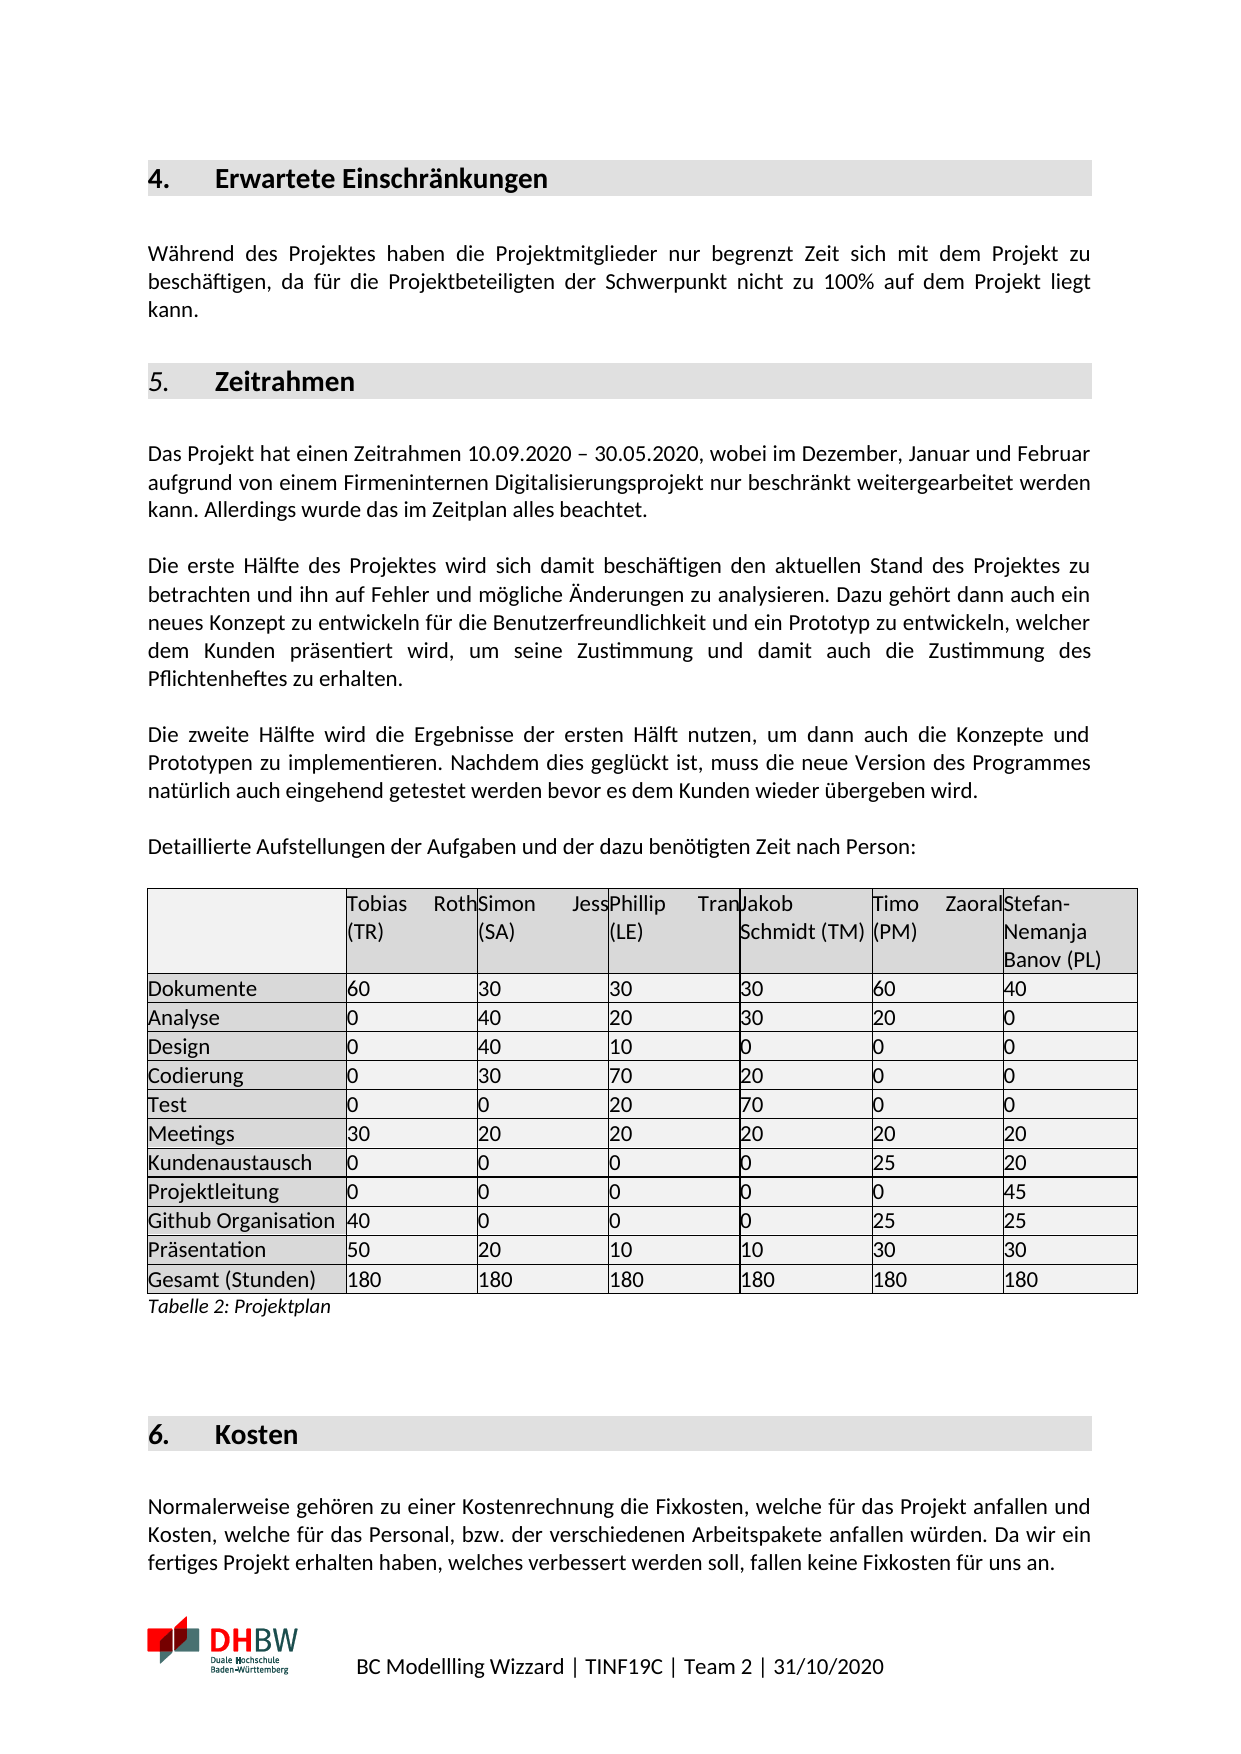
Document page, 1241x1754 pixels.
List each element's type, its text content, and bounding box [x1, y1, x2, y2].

table_cell 20 [1004, 1119, 1137, 1147]
table_cell 40 [478, 1032, 608, 1060]
table_cell 0 [1004, 1032, 1137, 1060]
table_cell 0 [741, 1207, 872, 1234]
text Die zweite Hälfte wird die Ergebnisse der ersten Hälft nutzen, um dann auch die Konzepte und Prototypen zu implementieren. Nachdem dies geglückt ist, muss die neue Version des Programmes natürlich auch eingehend getestet werden bevor es dem Kunden wieder übergeben wird. [148, 720, 1092, 804]
table_cell 180 [741, 1265, 872, 1293]
table_cell 0 [873, 1090, 1003, 1118]
table_cell Kundenaustausch [148, 1149, 346, 1176]
table_cell 0 [1004, 1090, 1137, 1118]
table_cell 0 [873, 1032, 1003, 1060]
table_cell Test [148, 1090, 346, 1118]
table_cell 30 [478, 974, 608, 1002]
table_cell 180 [347, 1265, 477, 1293]
table_cell 20 [609, 1090, 739, 1118]
text Das Projekt hat einen Zeitrahmen 10.09.2020 – 30.05.2020, wobei im Dezember, Januar und Februar aufgrund von einem Firmeninternen Digitalisierungsprojekt nur beschränkt weitergearbeitet werden kann. Allerdings wurde das im Zeitplan alles beachtet. [148, 439, 1092, 524]
table_header Stefan-Nemanja Banov (PL) [1004, 889, 1137, 973]
table_cell 20 [741, 1061, 872, 1089]
table_header Jakob Schmidt (TM) [741, 889, 872, 973]
table_cell Meetings [148, 1119, 346, 1147]
table_cell 70 [609, 1061, 739, 1089]
table_cell 20 [478, 1236, 608, 1264]
table_cell 40 [478, 1003, 608, 1031]
table_cell 0 [1004, 1061, 1137, 1089]
table_cell 20 [873, 1003, 1003, 1031]
table_cell 25 [873, 1207, 1003, 1234]
subtitle Kosten [148, 1416, 1092, 1451]
table_cell 45 [1004, 1178, 1137, 1206]
table_cell Analyse [148, 1003, 346, 1031]
table_cell 0 [347, 1090, 477, 1118]
table_header Simon Jess (SA) [478, 889, 608, 973]
table_header Timo Zaoral (PM) [873, 889, 1003, 973]
table_cell Codierung [148, 1061, 346, 1089]
text Die erste Hälfte des Projektes wird sich damit beschäftigen den aktuellen Stand des Projektes zu betrachten und ihn auf Fehler und mögliche Änderungen zu analysieren. Dazu gehört dann auch ein neues Konzept zu entwickeln für die Benutzerfreundlichkeit und ein Prototyp zu entwickeln, welcher dem Kunden präsentiert wird, um seine Zustimmung und damit auch die Zustimmung des Pflichtenheftes zu erhalten. [148, 552, 1092, 692]
table_header Phillip Tran (LE) [609, 889, 739, 973]
table_header Tobias Roth (TR) [347, 889, 477, 973]
table_cell 60 [873, 974, 1003, 1002]
table_cell 25 [1004, 1207, 1137, 1234]
text Normalerweise gehören zu einer Kostenrechnung die Fixkosten, welche für das Projekt anfallen und Kosten, welche für das Personal, bzw. der verschiedenen Arbeitspakete anfallen würden. Da wir ein fertiges Projekt erhalten haben, welches verbessert werden soll, fallen keine Fixkosten für uns an. [148, 1492, 1092, 1576]
table_cell 20 [1004, 1149, 1137, 1176]
table_cell 180 [609, 1265, 739, 1293]
table_cell 0 [1004, 1003, 1137, 1031]
table_cell 0 [873, 1178, 1003, 1206]
table_cell 50 [347, 1236, 477, 1264]
table_cell 30 [1004, 1236, 1137, 1264]
table_cell Dokumente [148, 974, 346, 1002]
subtitle Erwartete Einschränkungen [148, 160, 1092, 196]
table_cell 0 [478, 1207, 608, 1234]
text Während des Projektes haben die Projektmitglieder nur begrenzt Zeit sich mit dem Projekt zu beschäftigen, da für die Projektbeteiligten der Schwerpunkt nicht zu 100% auf dem Projekt liegt kann. [148, 239, 1092, 323]
table_cell 30 [478, 1061, 608, 1089]
table_cell 0 [741, 1149, 872, 1176]
table_cell Design [148, 1032, 346, 1060]
table_cell 40 [1004, 974, 1137, 1002]
table_cell 30 [741, 974, 872, 1002]
table_cell Gesamt (Stunden) [148, 1265, 346, 1293]
table_cell 30 [347, 1119, 477, 1147]
table_cell 20 [609, 1003, 739, 1031]
table_cell 0 [741, 1178, 872, 1206]
table_cell 20 [478, 1119, 608, 1147]
table_cell 0 [347, 1003, 477, 1031]
table_cell 20 [741, 1119, 872, 1147]
table_cell Github Organisation [148, 1207, 346, 1234]
table_cell 40 [347, 1207, 477, 1234]
table_cell 0 [347, 1061, 477, 1089]
table_cell 10 [609, 1032, 739, 1060]
table_cell 60 [347, 974, 477, 1002]
table_cell 0 [478, 1149, 608, 1176]
table_cell Projektleitung [148, 1178, 346, 1206]
table_cell 30 [741, 1003, 872, 1031]
table_cell Präsentation [148, 1236, 346, 1264]
table_cell 0 [609, 1207, 739, 1234]
table_cell 30 [609, 974, 739, 1002]
table_cell 0 [478, 1178, 608, 1206]
table_cell 70 [741, 1090, 872, 1118]
table_cell 20 [873, 1119, 1003, 1147]
table_cell 10 [609, 1236, 739, 1264]
text Tabelle 2: Projektplan [148, 1294, 1092, 1319]
table_cell 30 [873, 1236, 1003, 1264]
table_cell 0 [741, 1032, 872, 1060]
table_cell 0 [609, 1178, 739, 1206]
table_cell 0 [347, 1178, 477, 1206]
table_cell 20 [609, 1119, 739, 1147]
text Detaillierte Aufstellungen der Aufgaben und der dazu benötigten Zeit nach Person: [148, 832, 1092, 860]
table_cell 10 [741, 1236, 872, 1264]
table_cell 25 [873, 1149, 1003, 1176]
table_cell 0 [609, 1149, 739, 1176]
table_cell 0 [347, 1149, 477, 1176]
table_cell 0 [873, 1061, 1003, 1089]
table_cell 0 [478, 1090, 608, 1118]
table_cell 0 [347, 1032, 477, 1060]
subtitle Zeitrahmen [148, 363, 1092, 399]
table_cell 180 [1004, 1265, 1137, 1293]
table_cell 180 [478, 1265, 608, 1293]
table_cell 180 [873, 1265, 1003, 1293]
table_header [148, 889, 346, 973]
